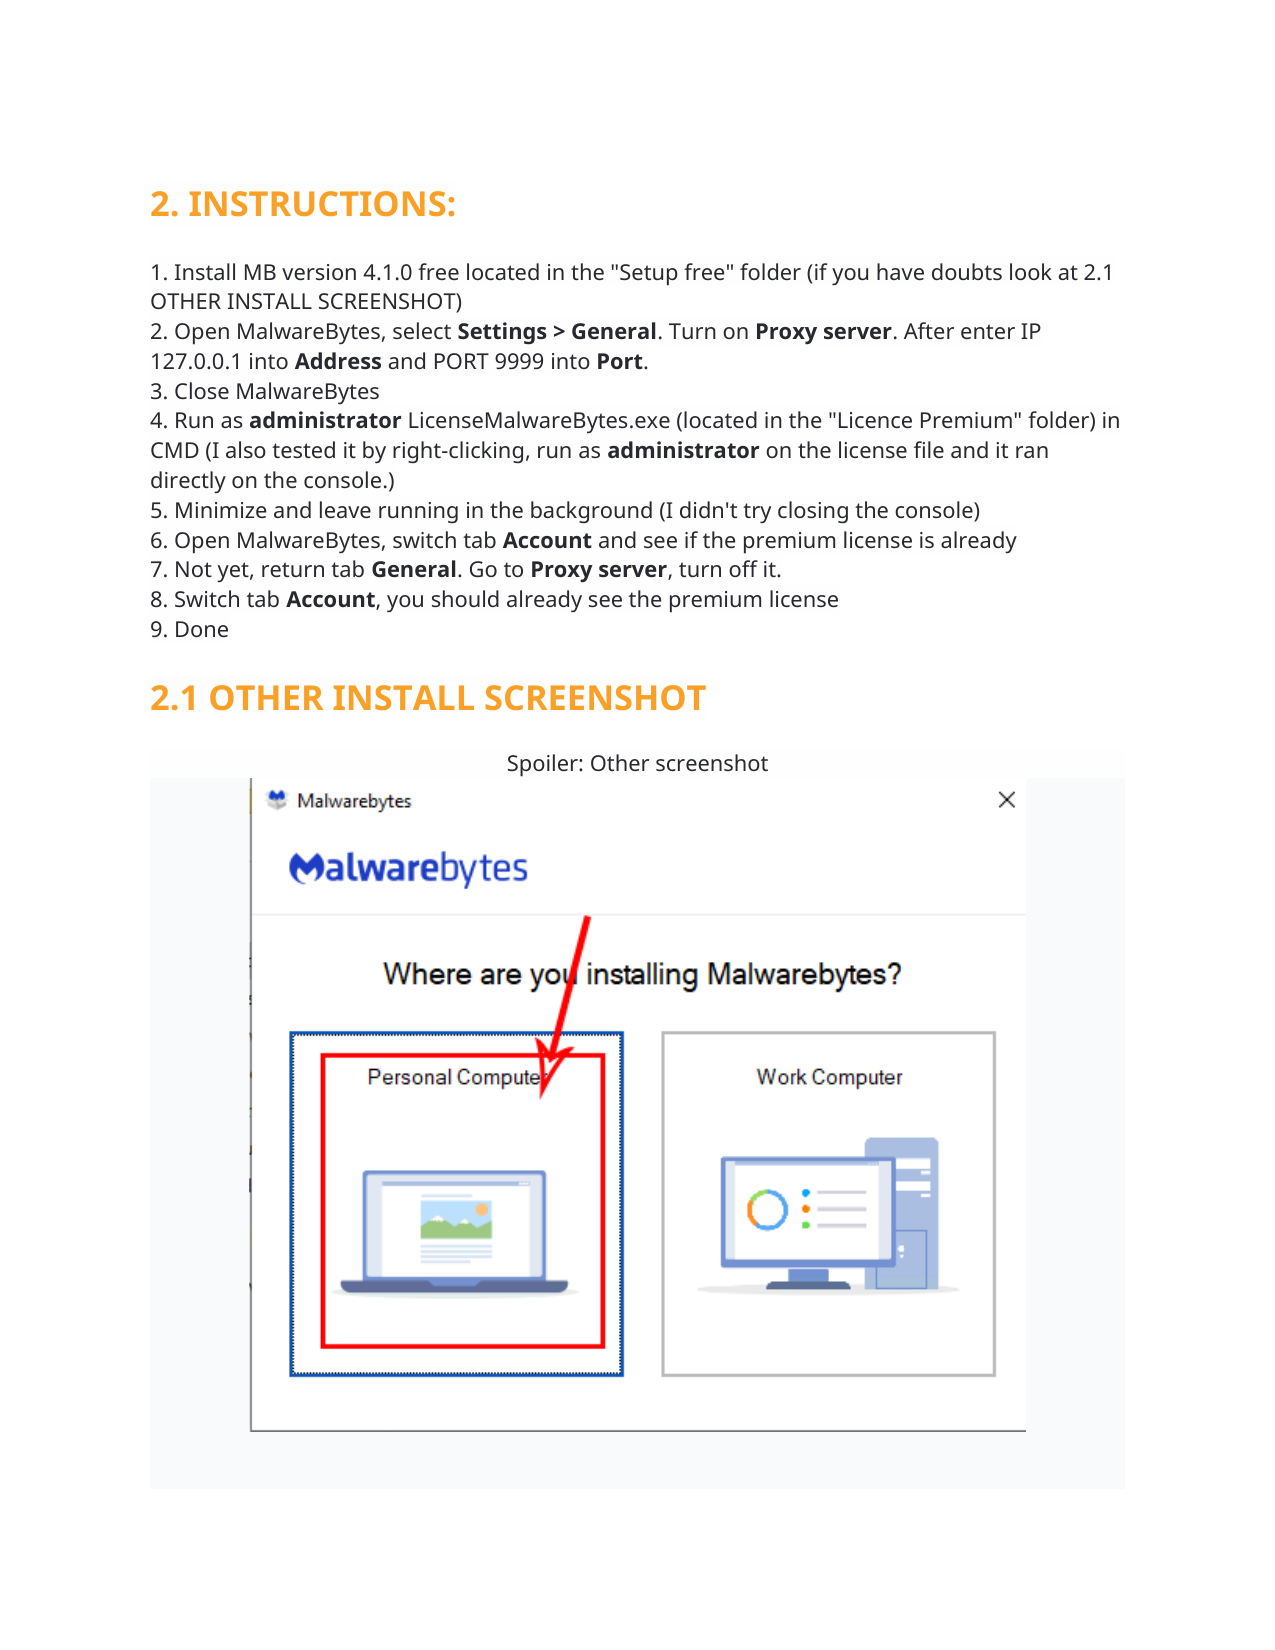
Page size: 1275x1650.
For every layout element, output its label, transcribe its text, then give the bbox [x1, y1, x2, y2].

picture [249, 778, 1026, 1432]
text Spoiler: Other screenshot [150, 748, 1125, 778]
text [150, 150, 1125, 748]
